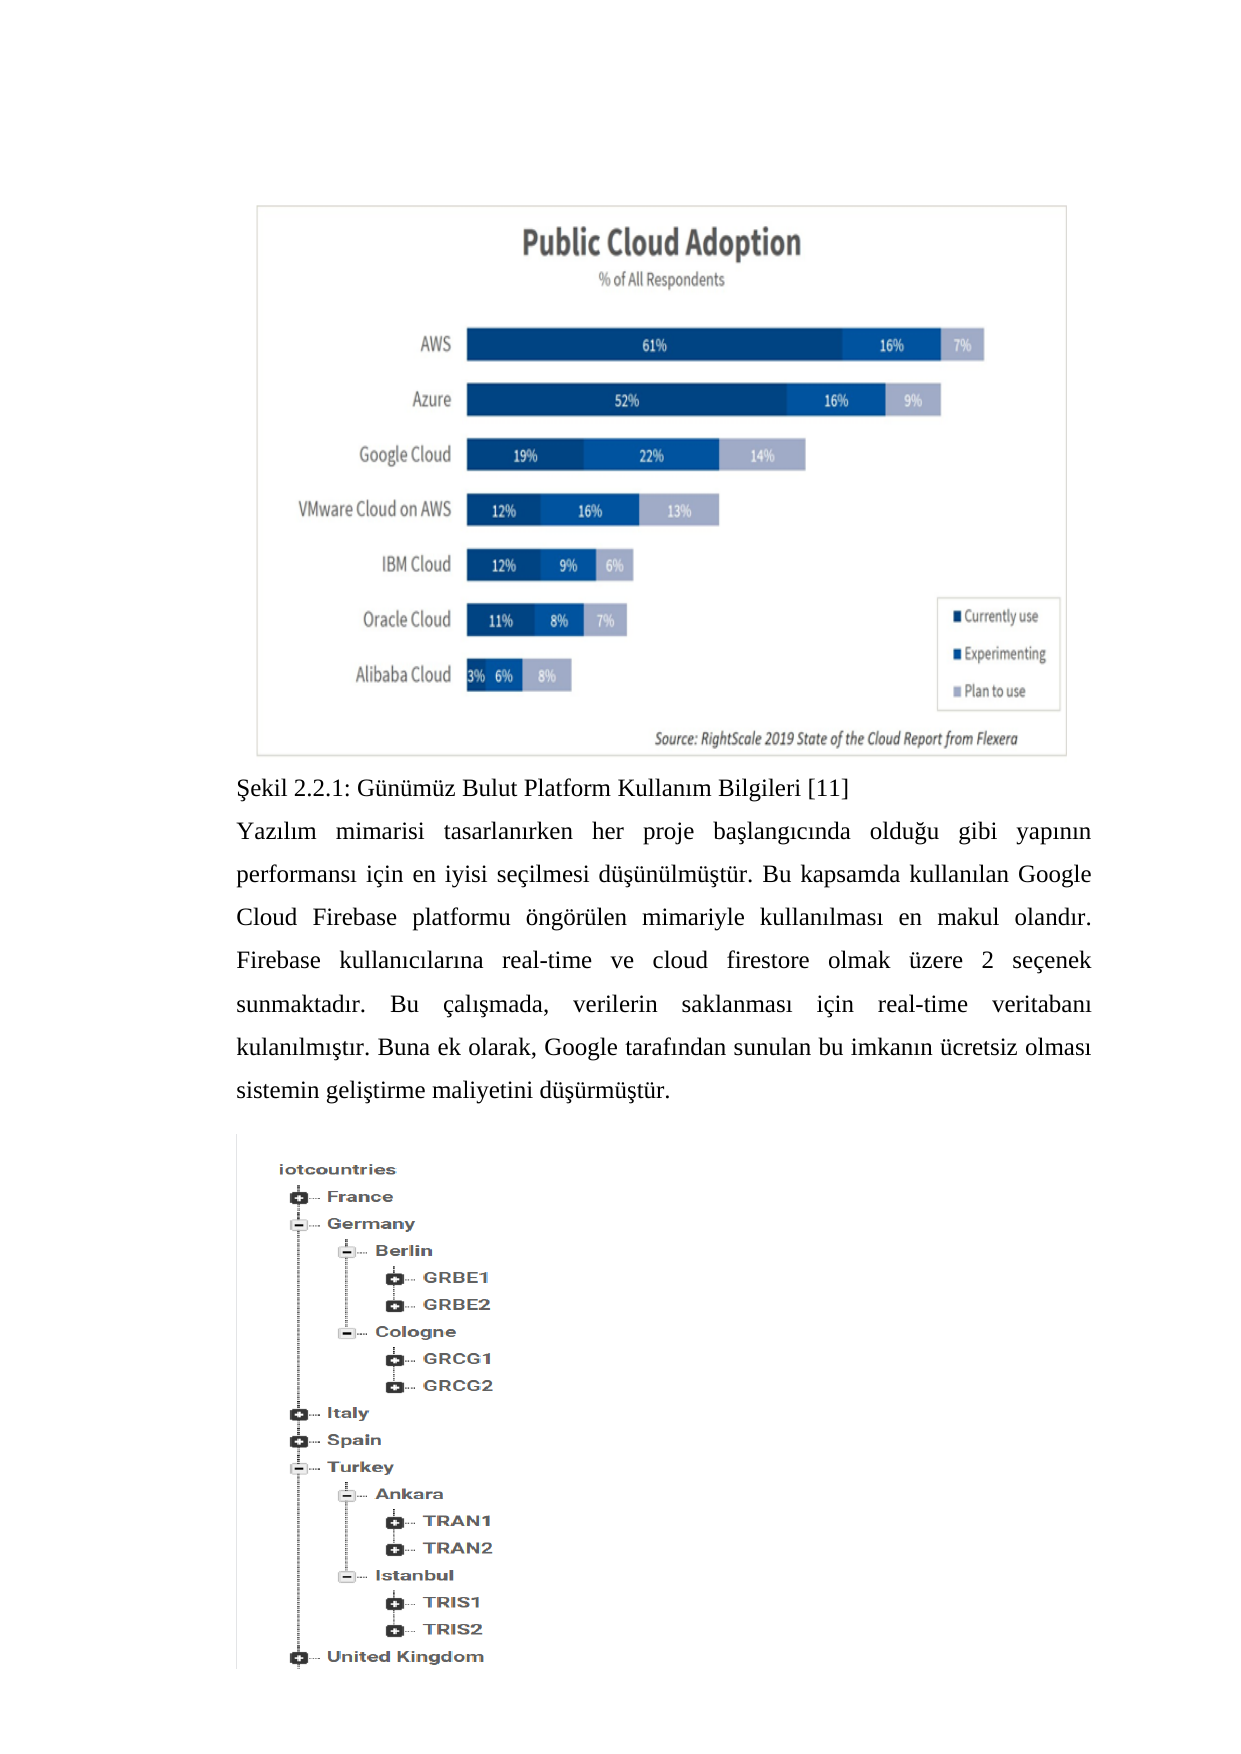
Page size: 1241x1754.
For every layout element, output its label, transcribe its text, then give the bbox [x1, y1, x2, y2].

picture [236, 177, 1080, 773]
text Yazılım mimarisi tasarlanırken her proje başlangıcında olduğu gibi yapının performansı için en iyisi seçilmesi düşünülmüştür. Bu kapsamda kullanılan Google Cloud Firebase platformu öngörülen mimariyle kullanılması en makul olandır. Firebase kullanıcılarına real-time ve cloud firestore olmak üzere 2 seçenek sunmaktadır. Bu çalışmada, verilerin saklanması için real-time veritabanı kulanılmıştır. Buna ek olarak, Google tarafından sunulan bu imkanın ücretsiz olması sistemin geliştirme maliyetini düşürmüştür. [236, 816, 1092, 1104]
picture [236, 1134, 1087, 1669]
text Şekil 2.2.1: Günümüz Bulut Platform Kullanım Bilgileri [11] [236, 773, 1092, 802]
